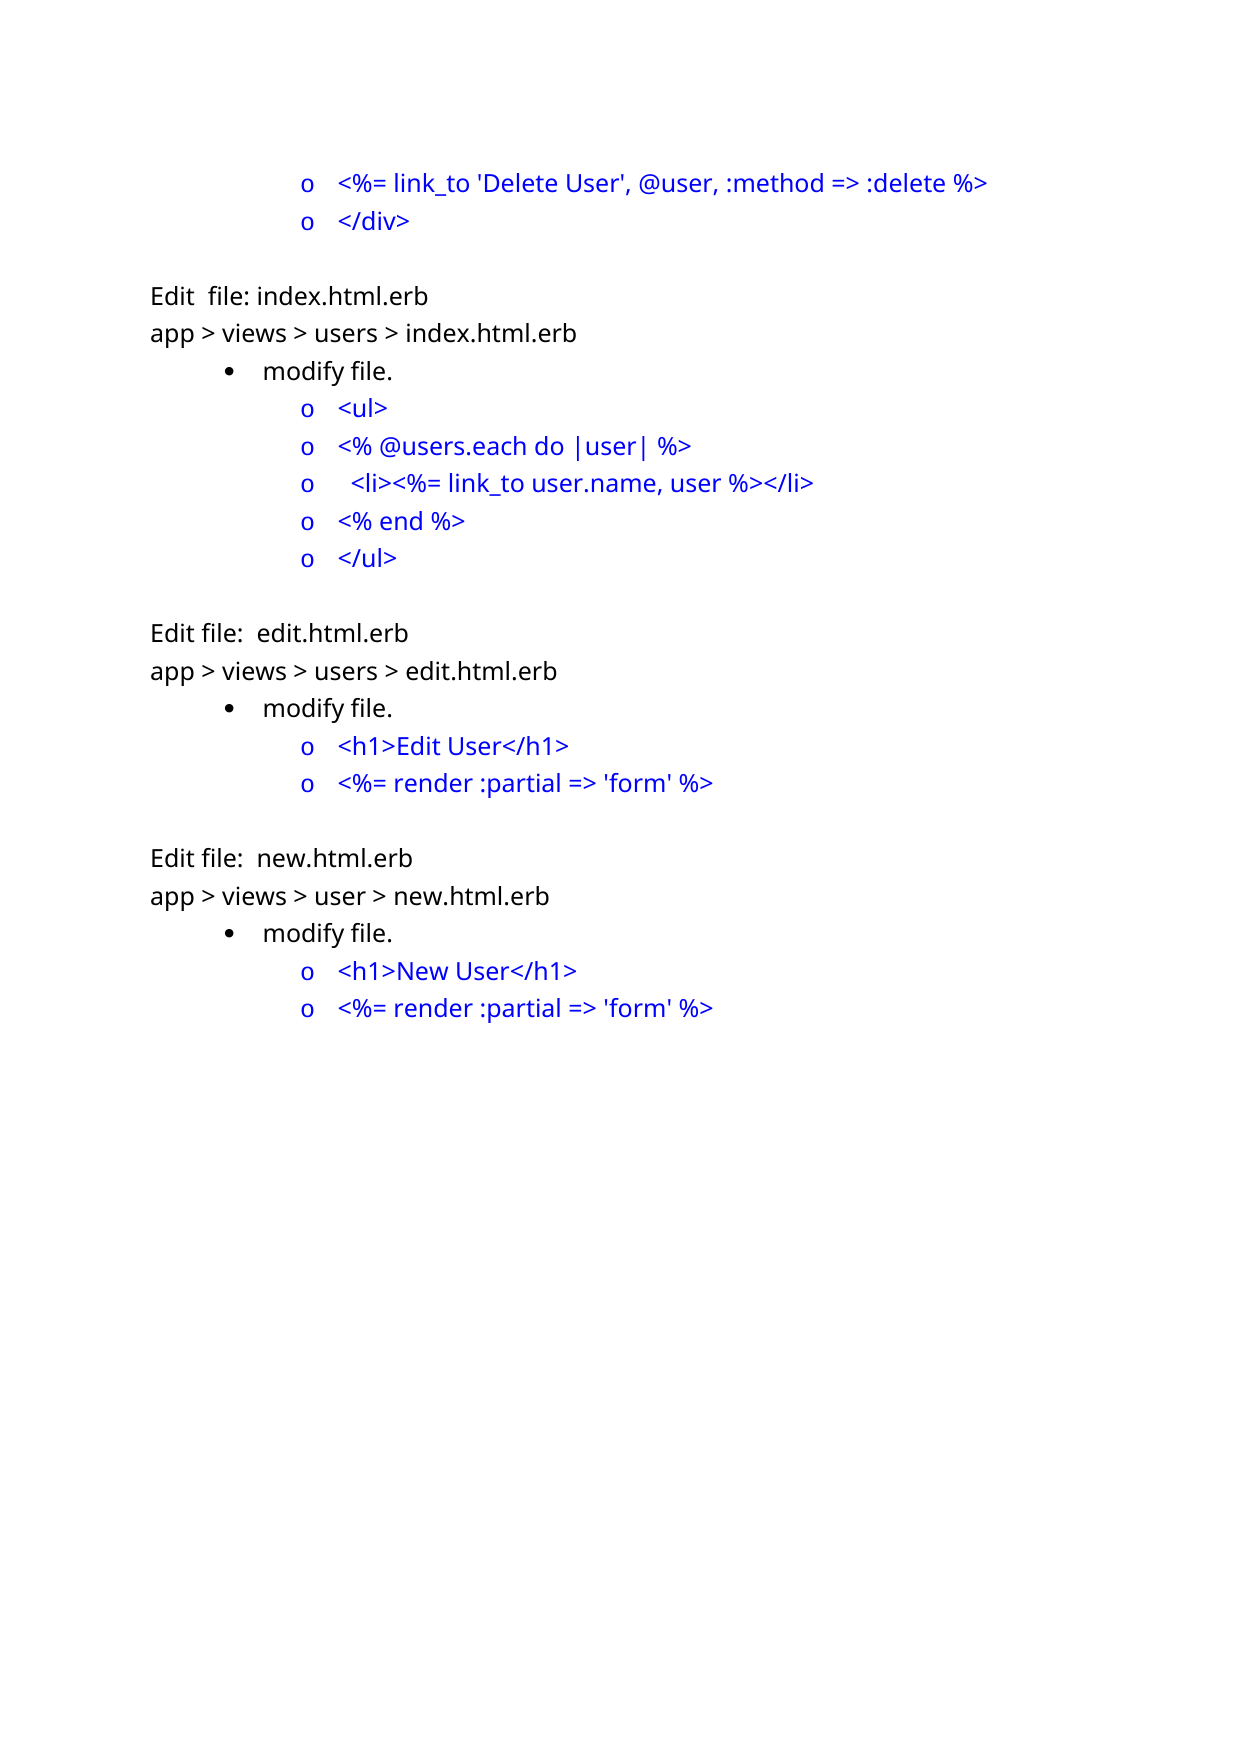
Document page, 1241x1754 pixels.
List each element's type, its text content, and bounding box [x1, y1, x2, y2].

text modify file. [225, 914, 1090, 952]
text app > views > users > index.html.erb [150, 314, 1090, 352]
text <ul> [300, 389, 1090, 427]
text <h1>Edit User</h1> [300, 727, 1090, 764]
text <h1>New User</h1> [300, 952, 1090, 989]
text <% end %> [300, 502, 1090, 539]
text Edit file: index.html.erb [150, 277, 1090, 314]
text <%= render :partial => 'form' %> [300, 764, 1090, 802]
text <%= render :partial => 'form' %> [300, 989, 1090, 1027]
text app > views > users > edit.html.erb [150, 652, 1090, 689]
text </ul> [300, 539, 1090, 577]
text modify file. [225, 689, 1090, 727]
text app > views > user > new.html.erb [150, 877, 1090, 914]
text <%= link_to 'Delete User', @user, :method => :delete %> [300, 164, 1090, 202]
text modify file. [225, 352, 1090, 389]
text Edit file: edit.html.erb [150, 614, 1090, 652]
text </div> [300, 202, 1090, 239]
text <li><%= link_to user.name, user %></li> [300, 464, 1090, 502]
text <% @users.each do |user| %> [300, 427, 1090, 464]
text Edit file: new.html.erb [150, 839, 1090, 877]
